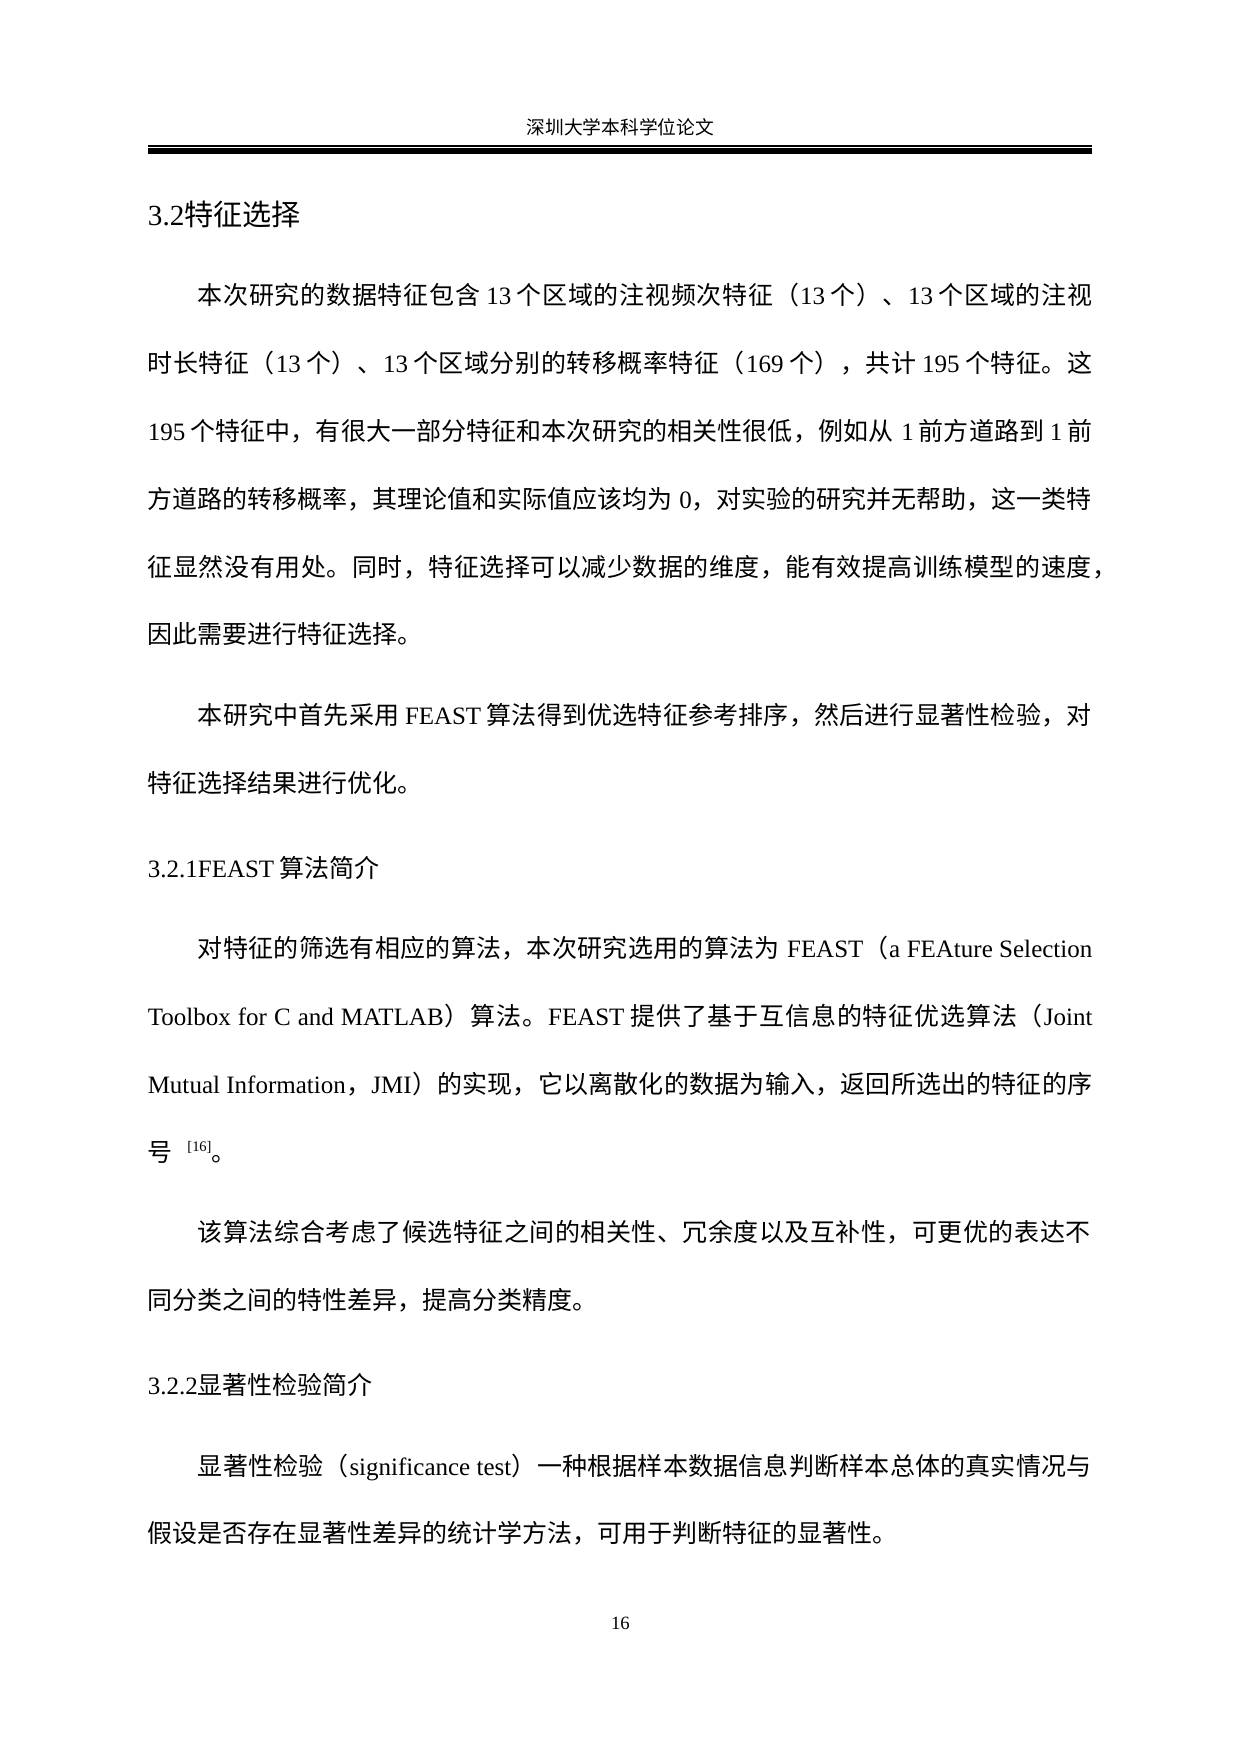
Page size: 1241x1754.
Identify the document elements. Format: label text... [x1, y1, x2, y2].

text 对特征的筛选有相应的算法，本次研究选用的算法为FEAST（a FEAture Selection Toolbox for C and MATLAB）算法。FEAST提供了基于互信息的特征优选算法（Joint Mutual Information，JMI）的实现，它以离散化的数据为输入，返回所选出的特征的序号[16]。 [148, 913, 1092, 1184]
text 本研究中首先采用FEAST算法得到优选特征参考排序，然后进行显著性检验，对特征选择结果进行优化。 [148, 679, 1092, 815]
subtitle FEAST算法简介 [148, 832, 1092, 900]
subtitle 显著性检验简介 [148, 1350, 1092, 1418]
text 该算法综合考虑了候选特征之间的相关性、冗余度以及互补性，可更优的表达不同分类之间的特性差异，提高分类精度。 [148, 1197, 1092, 1333]
text 本次研究的数据特征包含13个区域的注视频次特征（13个）、13个区域的注视时长特征（13个）、13个区域分别的转移概率特征（169个），共计195个特征。这195个特征中，有很大一部分特征和本次研究的相关性很低，例如从1前方道路到1前方道路的转移概率，其理论值和实际值应该均为0，对实验的研究并无帮助，这一类特征显然没有用处。同时，特征选择可以减少数据的维度，能有效提高训练模型的速度，因此需要进行特征选择。 [148, 259, 1092, 667]
subtitle 特征选择 [148, 179, 1092, 247]
text 显著性检验（significance test）一种根据样本数据信息判断样本总体的真实情况与假设是否存在显著性差异的统计学方法，可用于判断特征的显著性。 [148, 1430, 1092, 1566]
